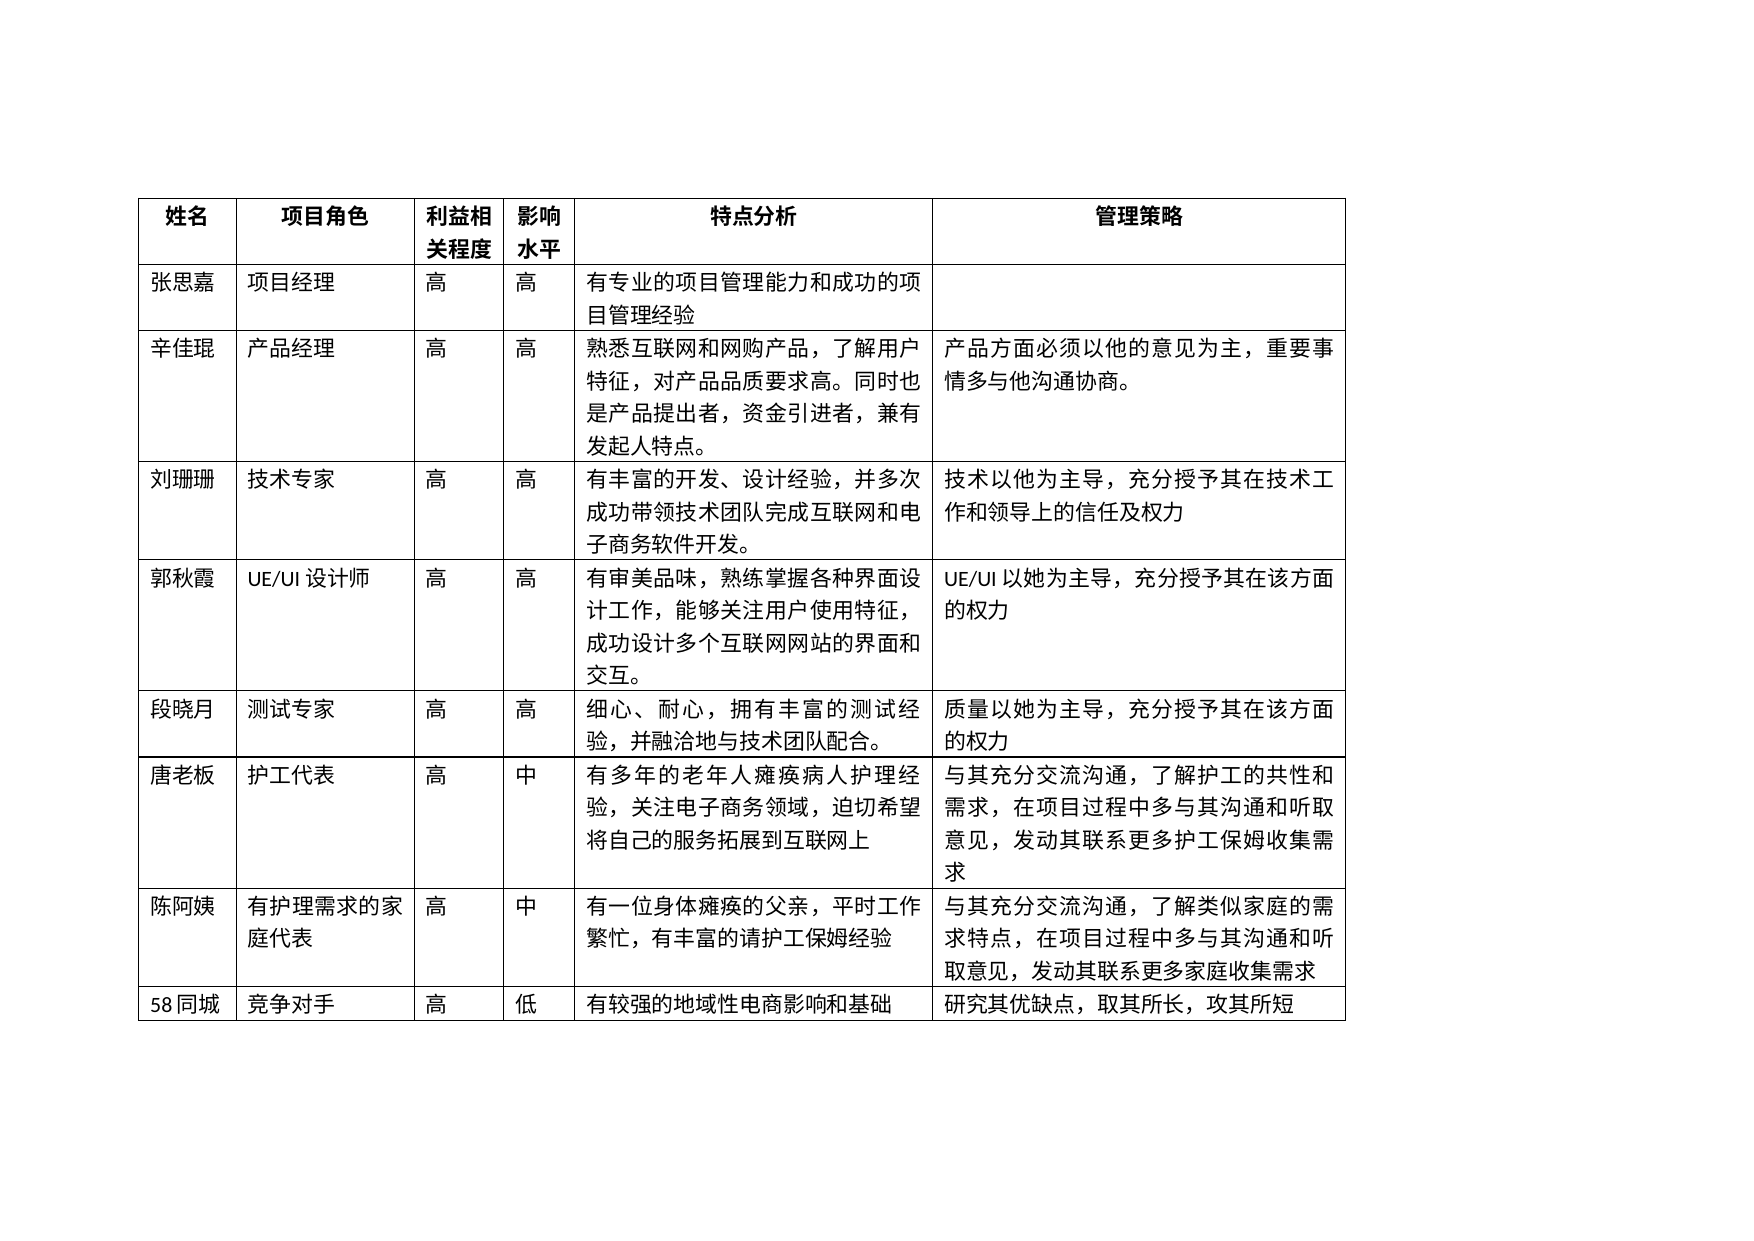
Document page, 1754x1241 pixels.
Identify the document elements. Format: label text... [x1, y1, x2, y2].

table_cell 有丰富的开发、设计经验，并多次成功带领技术团队完成互联网和电子商务软件开发。 [575, 462, 932, 559]
table_cell 高 [504, 331, 574, 461]
table_cell 高 [504, 691, 574, 756]
table_header 姓名 [139, 199, 236, 264]
table_cell 有一位身体瘫痪的父亲，平时工作繁忙，有丰富的请护工保姆经验 [575, 889, 932, 986]
table_cell 陈阿姨 [139, 889, 236, 986]
table_cell 段晓月 [139, 691, 236, 756]
table_header 项目角色 [237, 199, 414, 264]
table_cell 中 [504, 889, 574, 986]
table_cell 唐老板 [139, 758, 236, 887]
table_cell 高 [415, 758, 503, 887]
table_cell 产品经理 [237, 331, 414, 461]
table_cell 有多年的老年人瘫痪病人护理经验，关注电子商务领域，迫切希望将自己的服务拓展到互联网上 [575, 758, 932, 887]
table_cell 质量以她为主导，充分授予其在该方面的权力 [933, 691, 1345, 756]
table_cell 研究其优缺点，取其所长，攻其所短 [933, 987, 1345, 1019]
table_cell 有专业的项目管理能力和成功的项目管理经验 [575, 265, 932, 330]
table_cell 有审美品味，熟练掌握各种界面设计工作，能够关注用户使用特征，成功设计多个互联网网站的界面和交互。 [575, 560, 932, 690]
table_cell 与其充分交流沟通，了解护工的共性和需求，在项目过程中多与其沟通和听取意见，发动其联系更多护工保姆收集需求 [933, 758, 1345, 887]
table_header 影响水平 [504, 199, 574, 264]
table_cell 高 [504, 265, 574, 330]
table_cell 技术以他为主导，充分授予其在技术工作和领导上的信任及权力 [933, 462, 1345, 559]
table_cell 熟悉互联网和网购产品，了解用户特征，对产品品质要求高。同时也是产品提出者，资金引进者，兼有发起人特点。 [575, 331, 932, 461]
table_cell 与其充分交流沟通，了解类似家庭的需求特点，在项目过程中多与其沟通和听取意见，发动其联系更多家庭收集需求 [933, 889, 1345, 986]
table_cell 高 [504, 462, 574, 559]
table_cell 高 [415, 560, 503, 690]
table_cell 郭秋霞 [139, 560, 236, 690]
table_cell 高 [415, 691, 503, 756]
table_cell 有较强的地域性电商影响和基础 [575, 987, 932, 1019]
table_cell 张思嘉 [139, 265, 236, 330]
table_cell 高 [504, 560, 574, 690]
table_cell 58同城 [139, 987, 236, 1019]
table_cell 测试专家 [237, 691, 414, 756]
table_cell 高 [415, 889, 503, 986]
table_header 管理策略 [933, 199, 1345, 264]
table_cell 有护理需求的家庭代表 [237, 889, 414, 986]
table_cell 高 [415, 462, 503, 559]
table_cell [933, 265, 1345, 330]
table_cell 技术专家 [237, 462, 414, 559]
table_cell 细心、耐心，拥有丰富的测试经验，并融洽地与技术团队配合。 [575, 691, 932, 756]
table_cell 护工代表 [237, 758, 414, 887]
table_cell 项目经理 [237, 265, 414, 330]
table_cell UE/UI以她为主导，充分授予其在该方面的权力 [933, 560, 1345, 690]
table_cell 高 [415, 265, 503, 330]
table_header 特点分析 [575, 199, 932, 264]
table_cell 高 [415, 987, 503, 1019]
table_cell UE/UI 设计师 [237, 560, 414, 690]
table_header 利益相关程度 [415, 199, 503, 264]
table_cell 高 [415, 331, 503, 461]
table_cell 中 [504, 758, 574, 887]
table_cell 低 [504, 987, 574, 1019]
table_cell 竞争对手 [237, 987, 414, 1019]
table_cell 刘珊珊 [139, 462, 236, 559]
table_cell 辛佳琨 [139, 331, 236, 461]
table_cell 产品方面必须以他的意见为主，重要事情多与他沟通协商。 [933, 331, 1345, 461]
